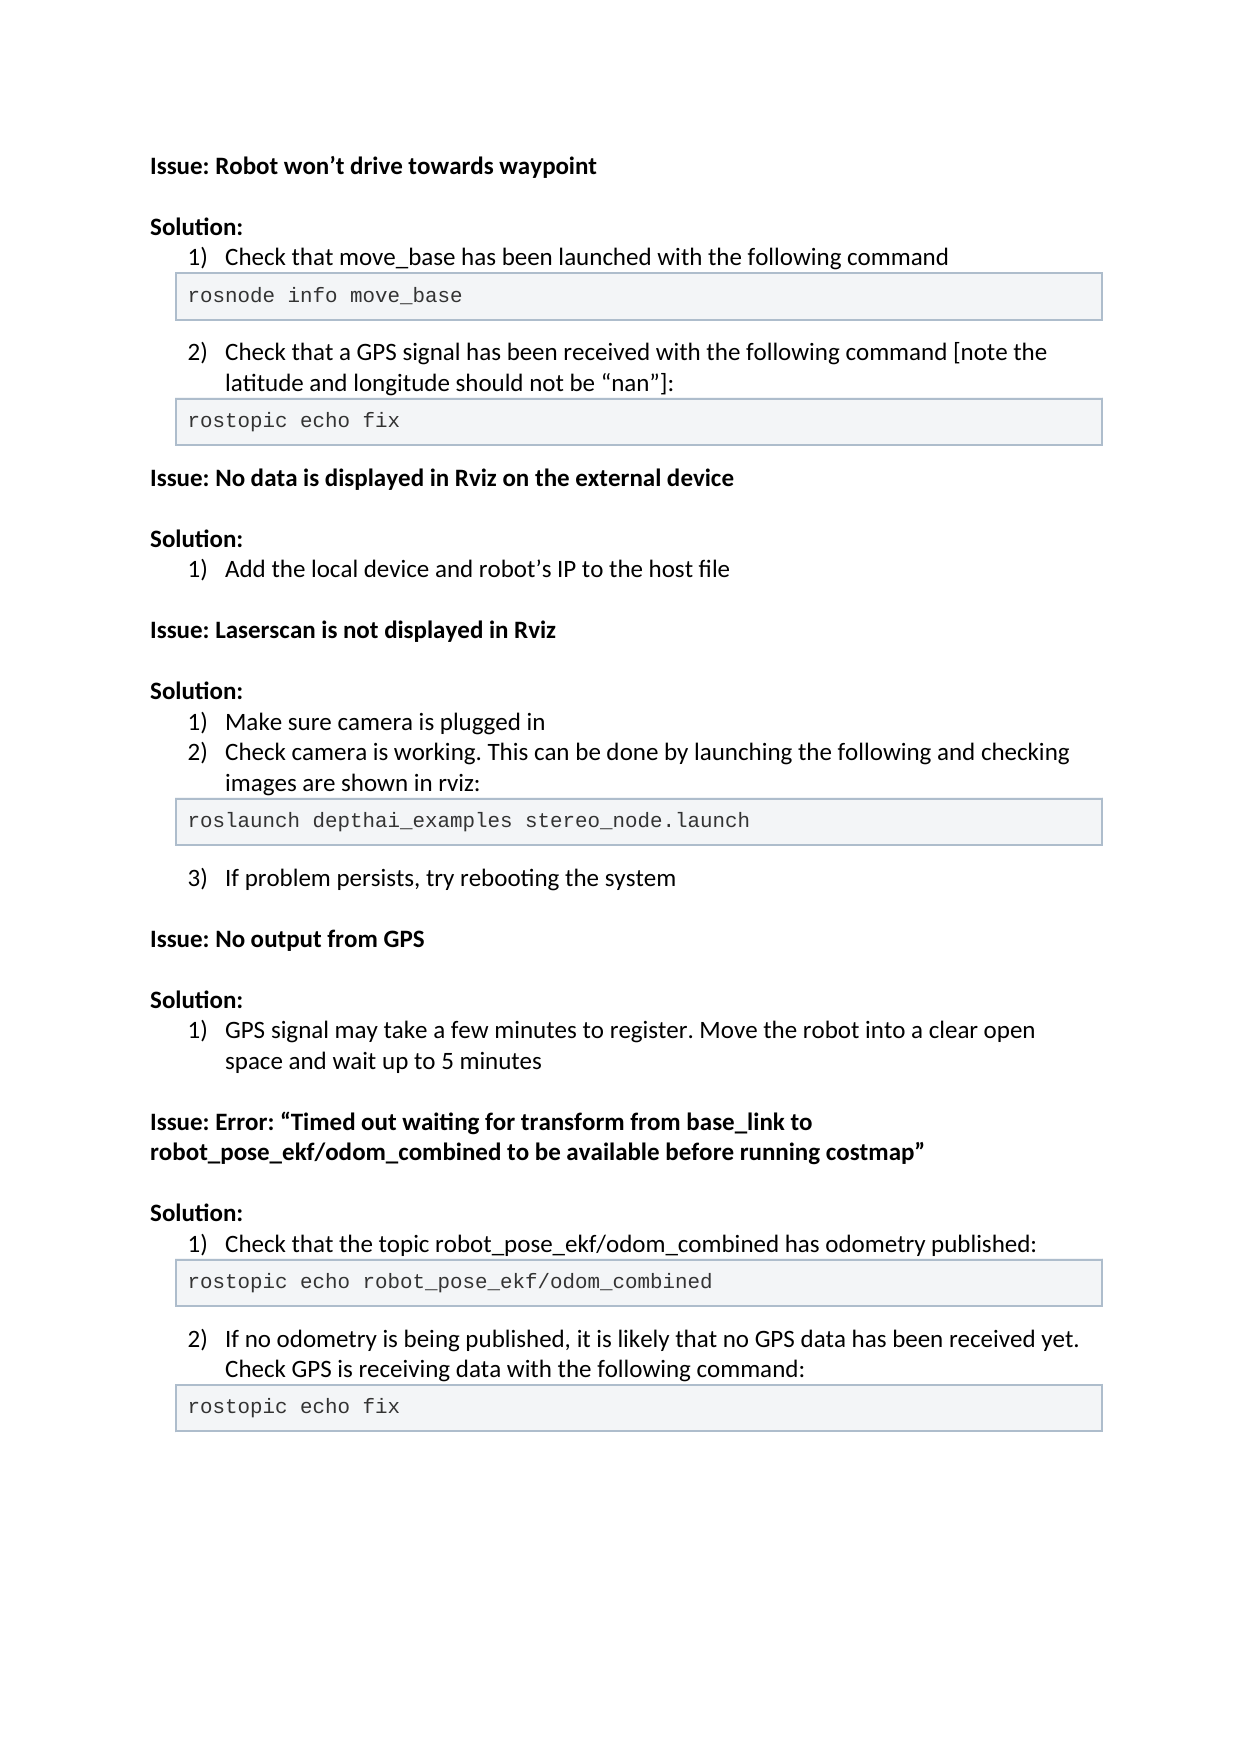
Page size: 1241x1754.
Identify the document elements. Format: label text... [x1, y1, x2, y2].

text Solution: [150, 211, 1090, 242]
text Issue: No data is displayed in Rviz on the external device [150, 462, 1090, 492]
text rostopic echo fix [177, 400, 1101, 444]
text rostopic echo robot_pose_ekf/odom_combined [177, 1261, 1101, 1305]
text rosnode info move_base [177, 274, 1101, 319]
list Add the local device and robot’s IP to the host file [187, 553, 1090, 584]
text Solution: [150, 523, 1090, 553]
list Check that the topic robot_pose_ekf/odom_combined has odometry published: [187, 1228, 1090, 1258]
list Check that a GPS signal has been received with the following command [note the latitude and longitude should not be “nan”]: [187, 336, 1090, 397]
list Make sure camera is plugged in [187, 706, 1090, 736]
text Solution: [150, 984, 1090, 1014]
list GPS signal may take a few minutes to register. Move the robot into a clear open space and wait up to 5 minutes [187, 1014, 1090, 1075]
text Issue: No output from GPS [150, 923, 1090, 953]
text Issue: Error: “Timed out waiting for transform from base_link to robot_pose_ekf/odom_combined to be available before running costmap” [150, 1106, 1090, 1167]
text rostopic echo fix [177, 1386, 1101, 1430]
text Issue: Laserscan is not displayed in Rviz [150, 614, 1090, 645]
list Check camera is working. This can be done by launching the following and checking images are shown in rviz: [187, 736, 1090, 797]
text Solution: [150, 675, 1090, 706]
list Check that move_base has been launched with the following command [187, 242, 1090, 272]
list If no odometry is being published, it is likely that no GPS data has been received yet. Check GPS is receiving data with the following command: [187, 1323, 1090, 1384]
text Issue: Robot won’t drive towards waypoint [150, 150, 1090, 181]
text Solution: [150, 1197, 1090, 1228]
text roslaunch depthai_examples stereo_node.launch [177, 800, 1101, 844]
list If problem persists, try rebooting the system [187, 862, 1090, 892]
